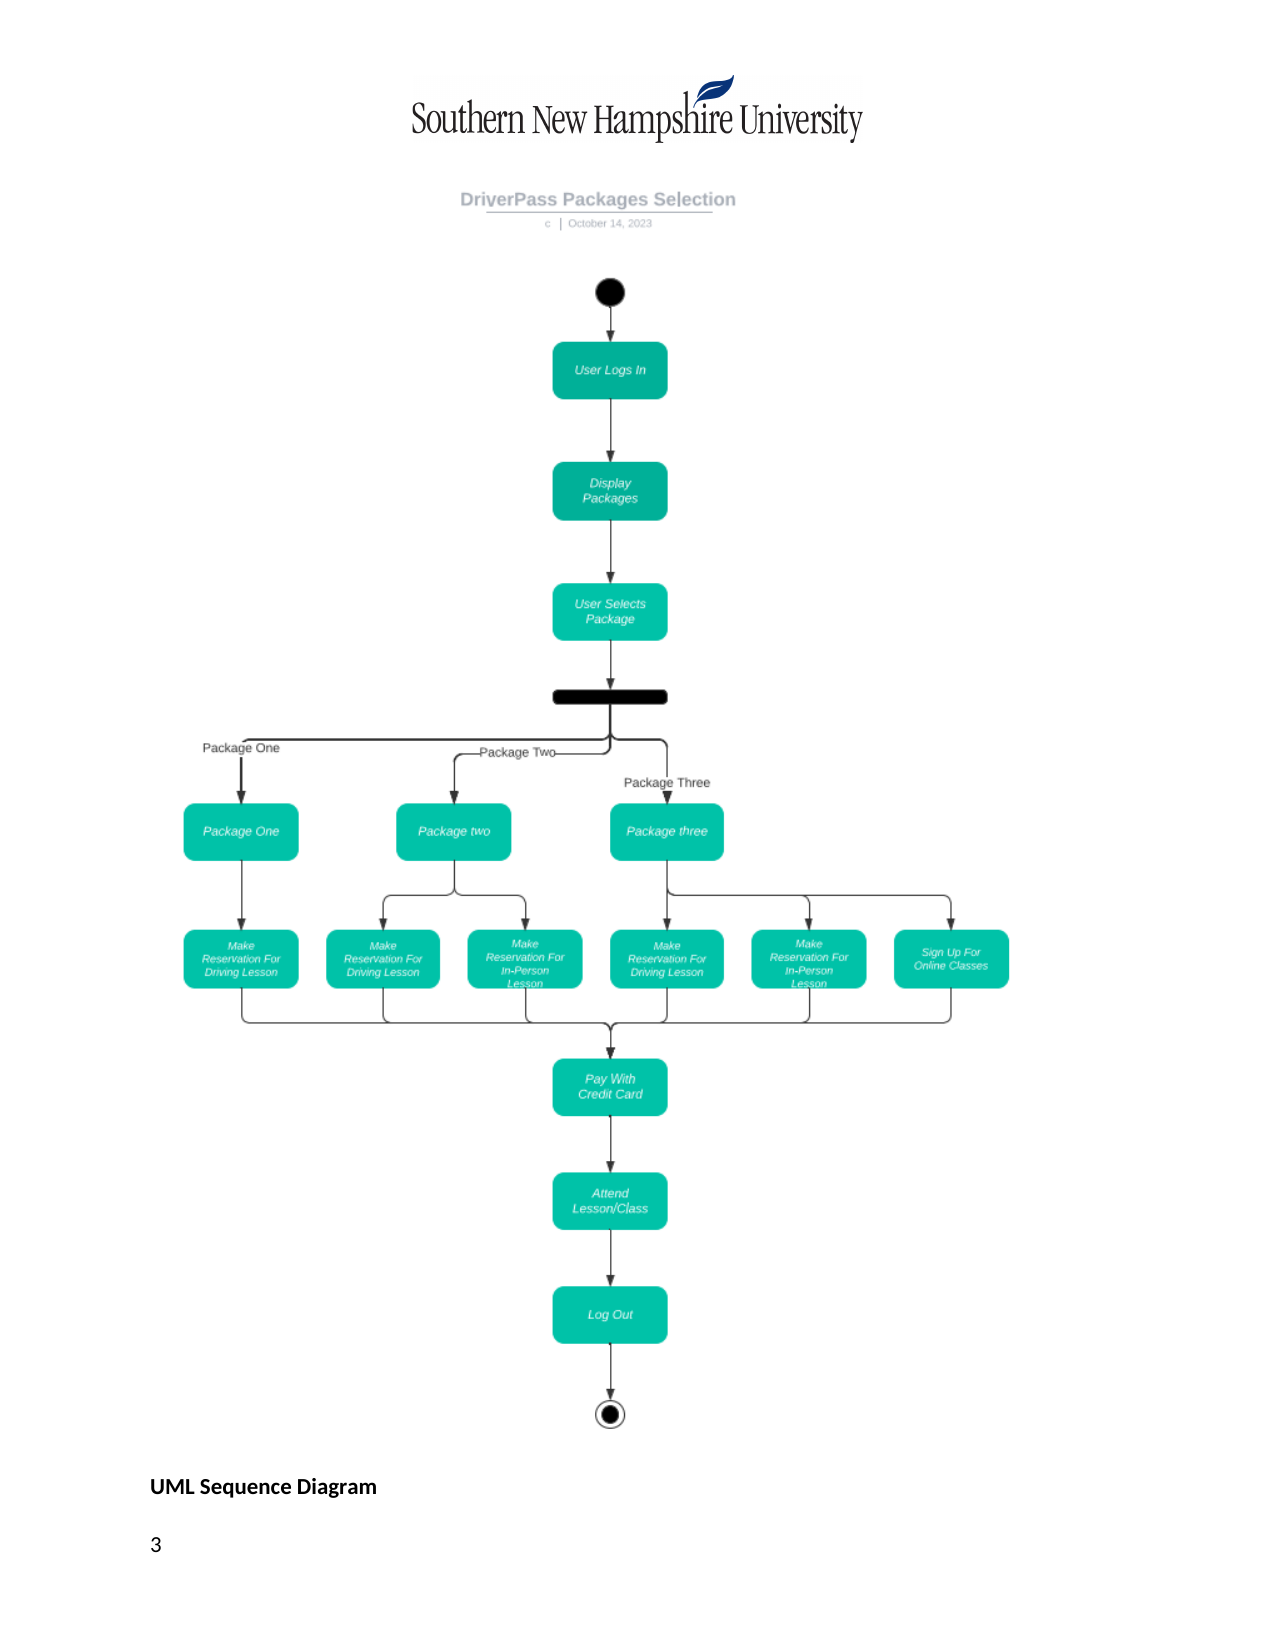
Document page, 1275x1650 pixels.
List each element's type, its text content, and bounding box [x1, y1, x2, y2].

picture [412, 75, 863, 143]
subtitle UML Sequence Diagram [150, 1472, 1125, 1500]
picture [150, 158, 1028, 1444]
